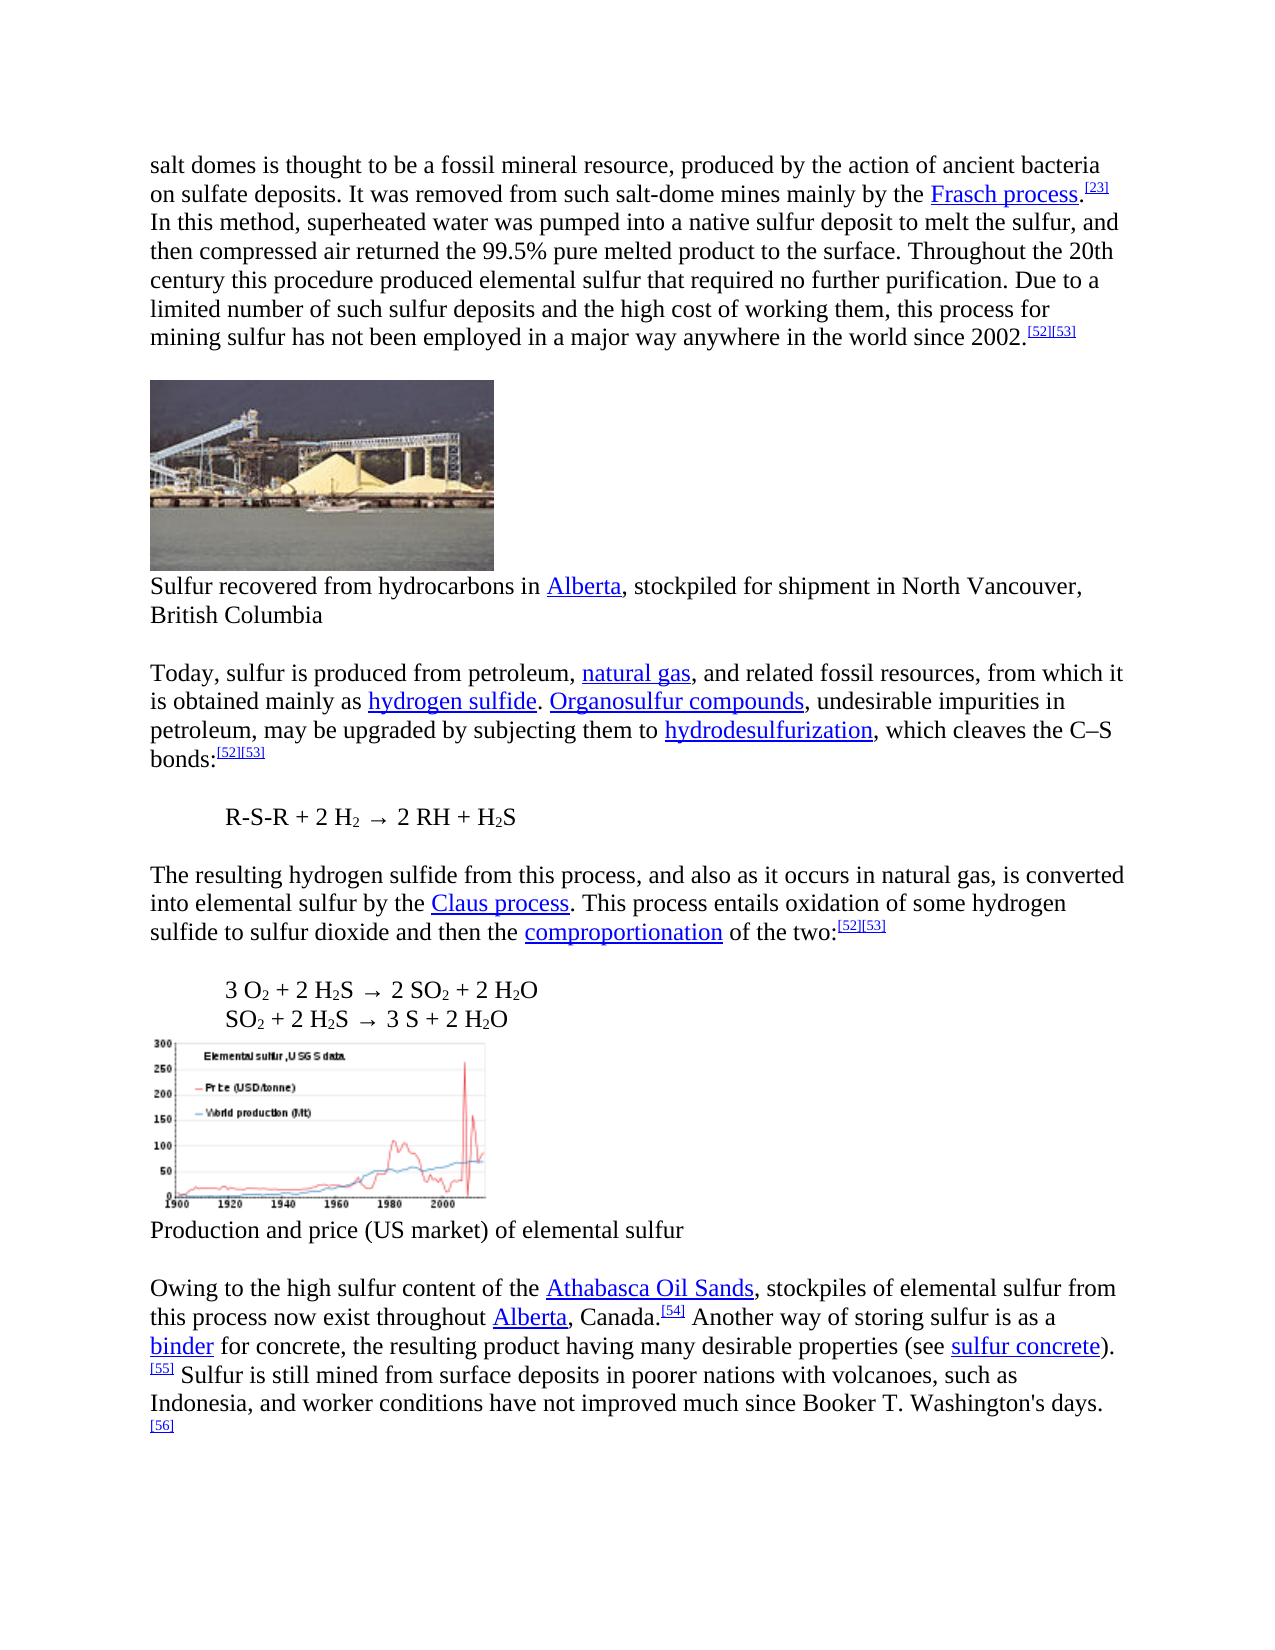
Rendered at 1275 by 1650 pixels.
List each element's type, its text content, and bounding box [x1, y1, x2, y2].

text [150, 150, 1125, 351]
text The resulting hydrogen sulfide from this process, and also as it occurs in natural gas, is converted into elemental sulfur by the Claus process. This process entails oxidation of some hydrogen sulfide to sulfur dioxide and then the comproportionation of the two:[52][53] [150, 860, 1125, 946]
picture [150, 380, 494, 571]
picture [150, 1032, 494, 1216]
text Production and price (US market) of elemental sulfur [150, 1216, 1125, 1244]
text 3 O2 + 2 H2S → 2 SO2 + 2 H2O [225, 975, 1125, 1004]
text R-S-R + 2 H2 → 2 RH + H2S [225, 802, 1125, 831]
text Sulfur recovered from hydrocarbons in Alberta, stockpiled for shipment in North Vancouver, British Columbia [150, 571, 1125, 628]
text SO2 + 2 H2S → 3 S + 2 H2O [225, 1004, 1125, 1033]
text Today, sulfur is produced from petroleum, natural gas, and related fossil resources, from which it is obtained mainly as hydrogen sulfide. Organosulfur compounds, undesirable impurities in petroleum, may be upgraded by subjecting them to hydrodesulfurization, which cleaves the C–S bonds:[52][53] [150, 658, 1125, 773]
text Owing to the high sulfur content of the Athabasca Oil Sands, stockpiles of elemental sulfur from this process now exist throughout Alberta, Canada.[54] Another way of storing sulfur is as a binder for concrete, the resulting product having many desirable properties (see sulfur concrete).[55] Sulfur is still mined from surface deposits in poorer nations with volcanoes, such as Indonesia, and worker conditions have not improved much since Booker T. Washington's days.[56] [150, 1273, 1125, 1446]
